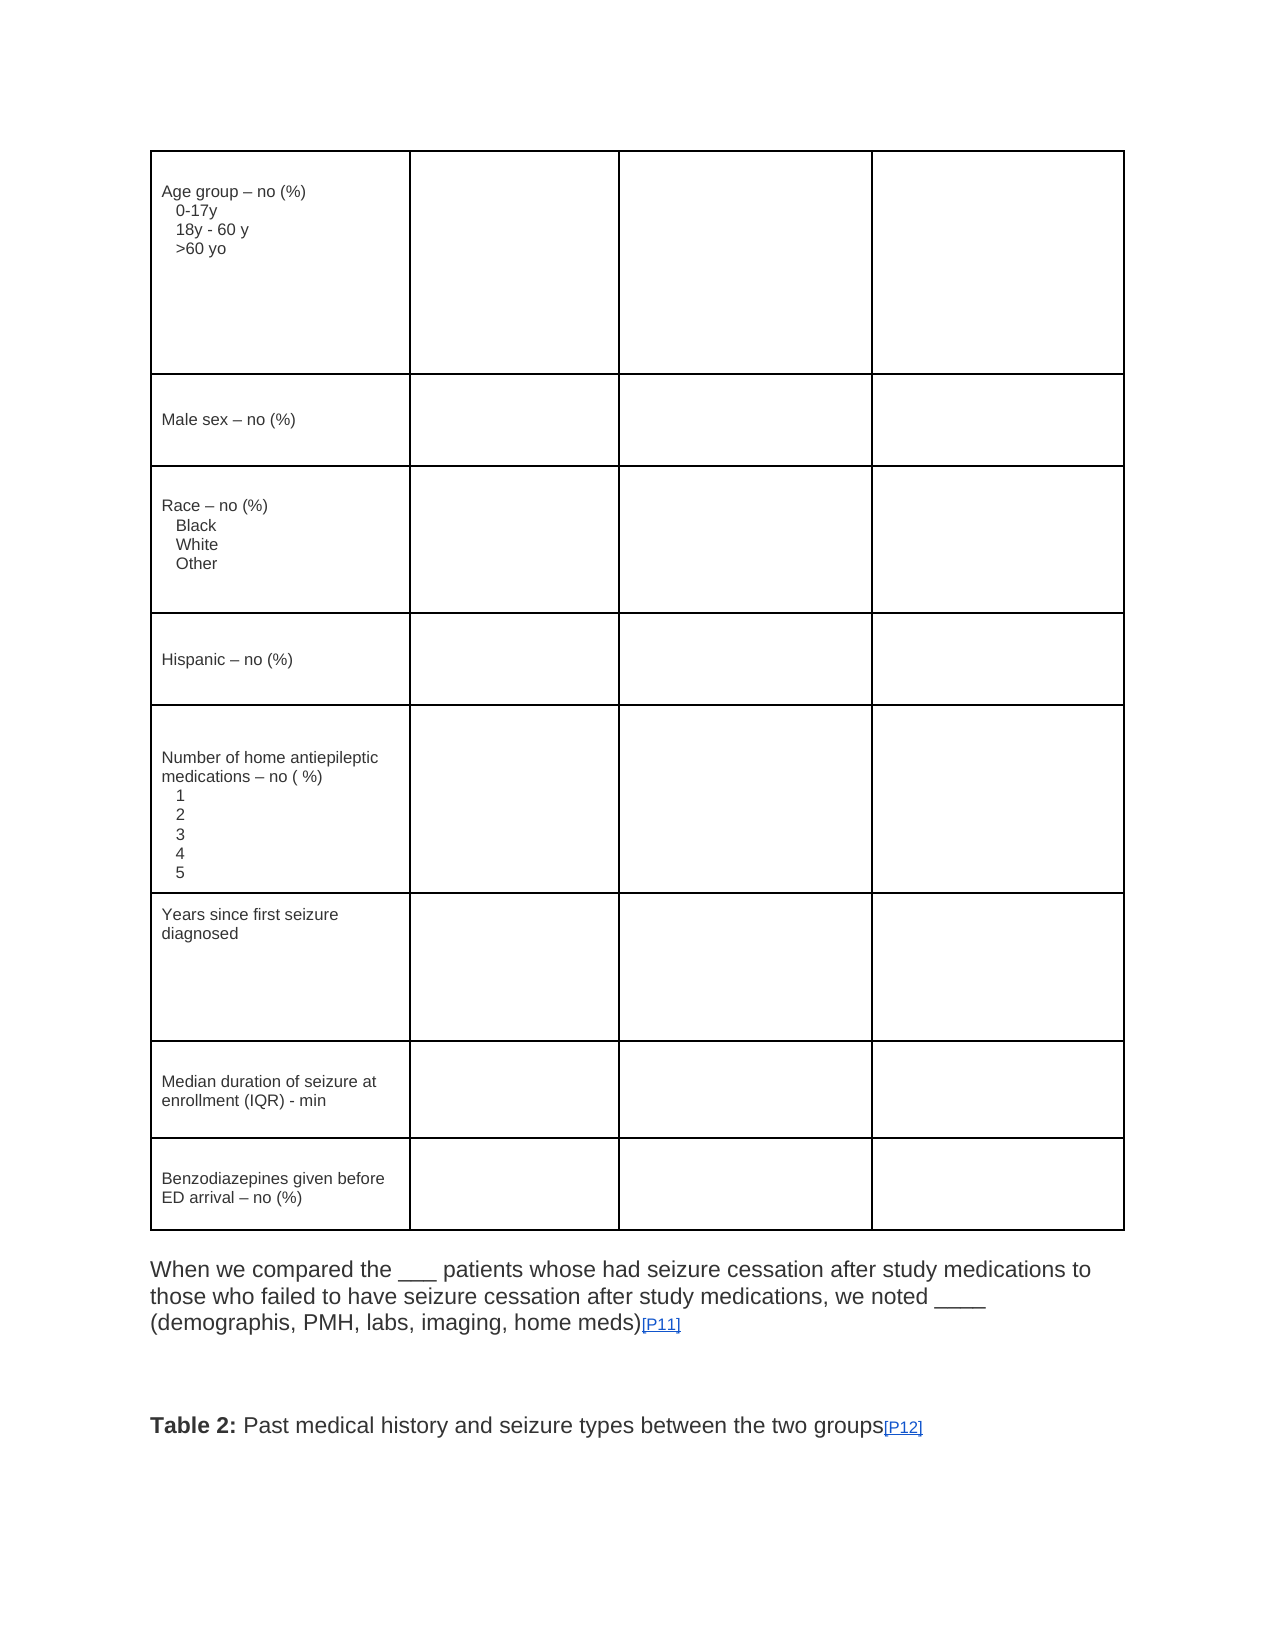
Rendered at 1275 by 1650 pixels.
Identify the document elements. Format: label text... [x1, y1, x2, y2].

table_cell [411, 375, 618, 464]
table_cell Hispanic – no (%) [152, 614, 409, 704]
table_cell [620, 1042, 871, 1137]
table_cell Median duration of seizure at enrollment (IQR) - min [152, 1042, 409, 1137]
table_cell [620, 706, 871, 892]
table_cell Number of home antiepileptic medications – no ( %) 1 2 3 4 5 [152, 706, 409, 892]
table_cell [873, 375, 1123, 464]
table_cell Age group – no (%) 0-17y 18y - 60 y >60 yo [152, 152, 409, 372]
table_cell [873, 152, 1123, 372]
table_cell [620, 152, 871, 372]
table_cell [873, 1042, 1123, 1137]
table_cell [620, 1139, 871, 1229]
table_cell [620, 894, 871, 1040]
table_cell [620, 375, 871, 464]
table_cell [411, 894, 618, 1040]
table_cell [411, 1139, 618, 1229]
text Table 2: Past medical history and seizure types between the two groups[P12] [150, 1412, 1125, 1438]
table_cell [620, 614, 871, 704]
table_cell [411, 1042, 618, 1137]
table_cell [873, 894, 1123, 1040]
text When we compared the ___ patients whose had seizure cessation after study medications to those who failed to have seizure cessation after study medications, we noted ____ (demographis, PMH, labs, imaging, home meds)[P11] [150, 1256, 1125, 1335]
table_cell [411, 467, 618, 612]
table_cell [411, 614, 618, 704]
table_cell [411, 152, 618, 372]
table_cell Years since first seizure diagnosed [152, 894, 409, 1040]
table_cell [620, 467, 871, 612]
table_cell Race – no (%) Black White Other [152, 467, 409, 612]
table_cell [873, 467, 1123, 612]
table_cell [873, 1139, 1123, 1229]
table_cell Benzodiazepines given before ED arrival – no (%) [152, 1139, 409, 1229]
table_cell [873, 614, 1123, 704]
table_cell [873, 706, 1123, 892]
table_cell Male sex – no (%) [152, 375, 409, 464]
table_cell [411, 706, 618, 892]
